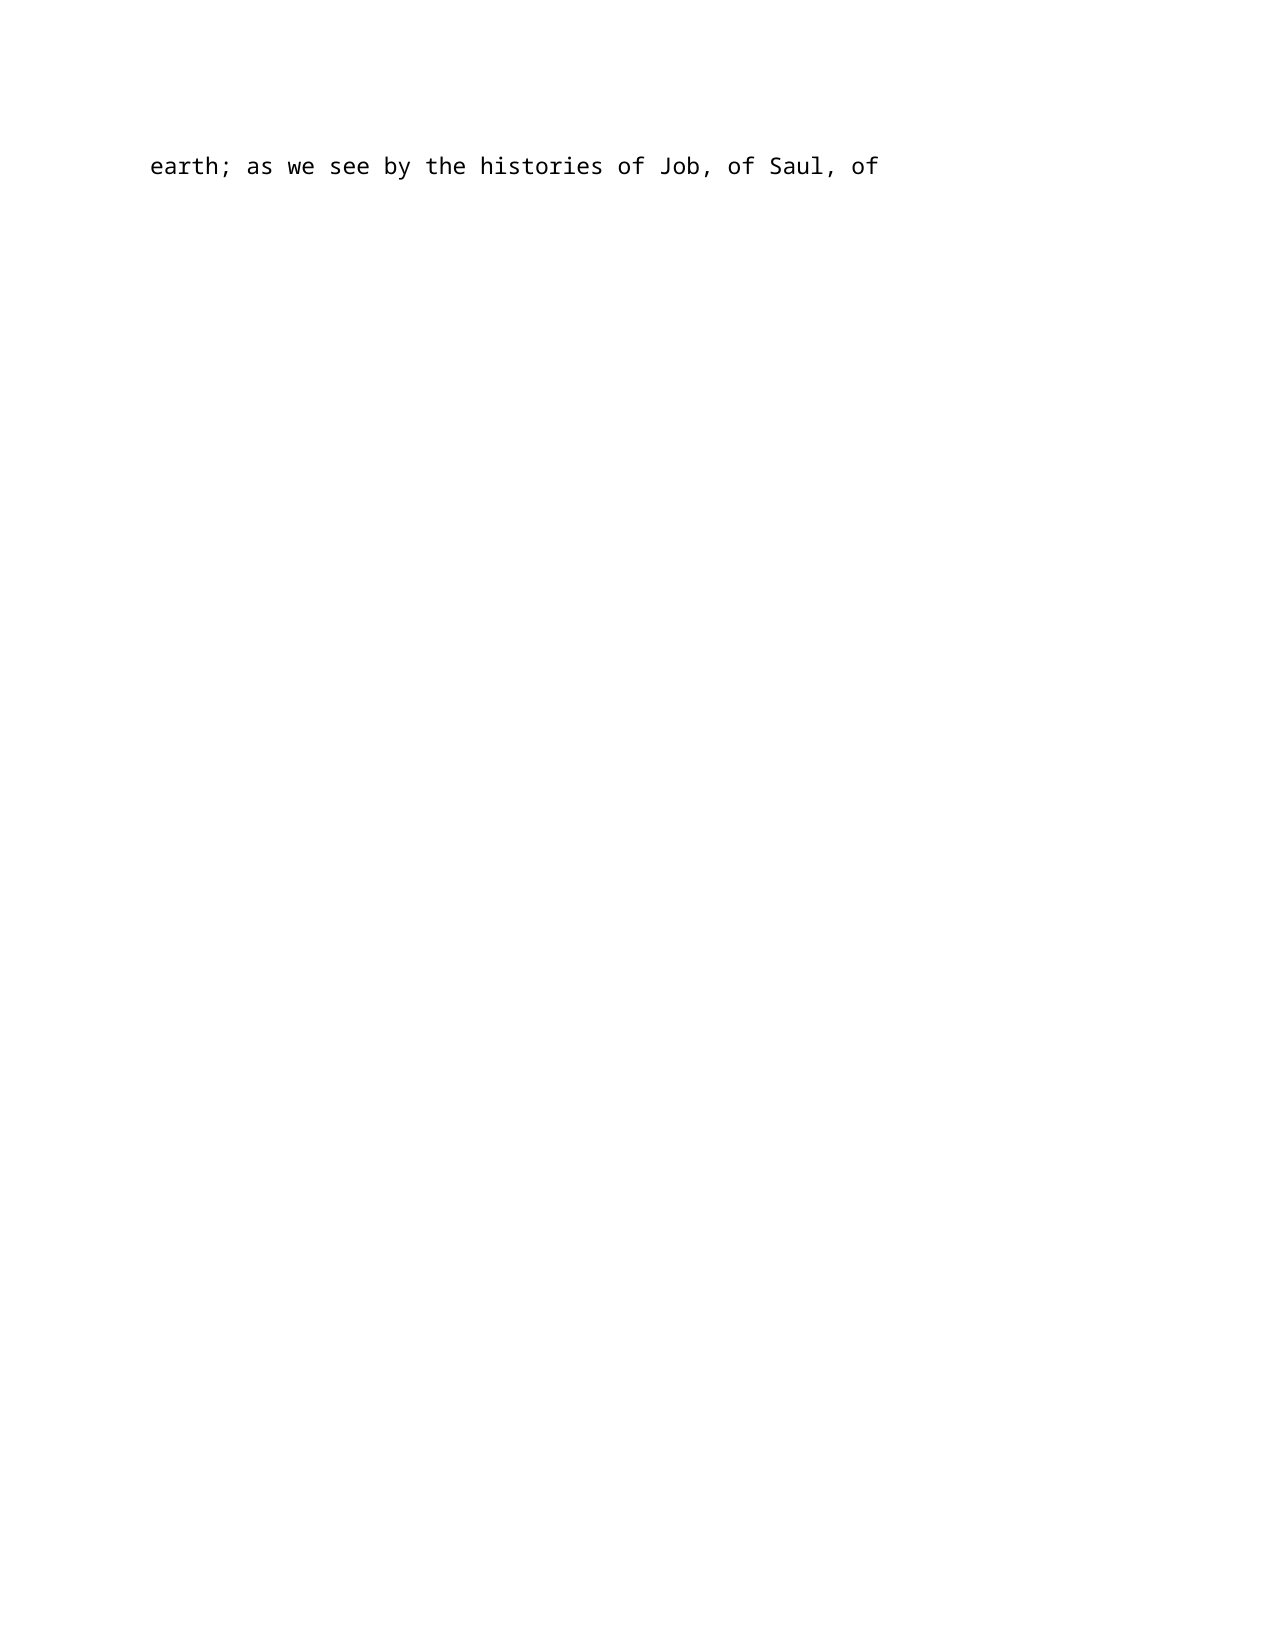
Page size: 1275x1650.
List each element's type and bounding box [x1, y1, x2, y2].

text [150, 150, 1125, 211]
